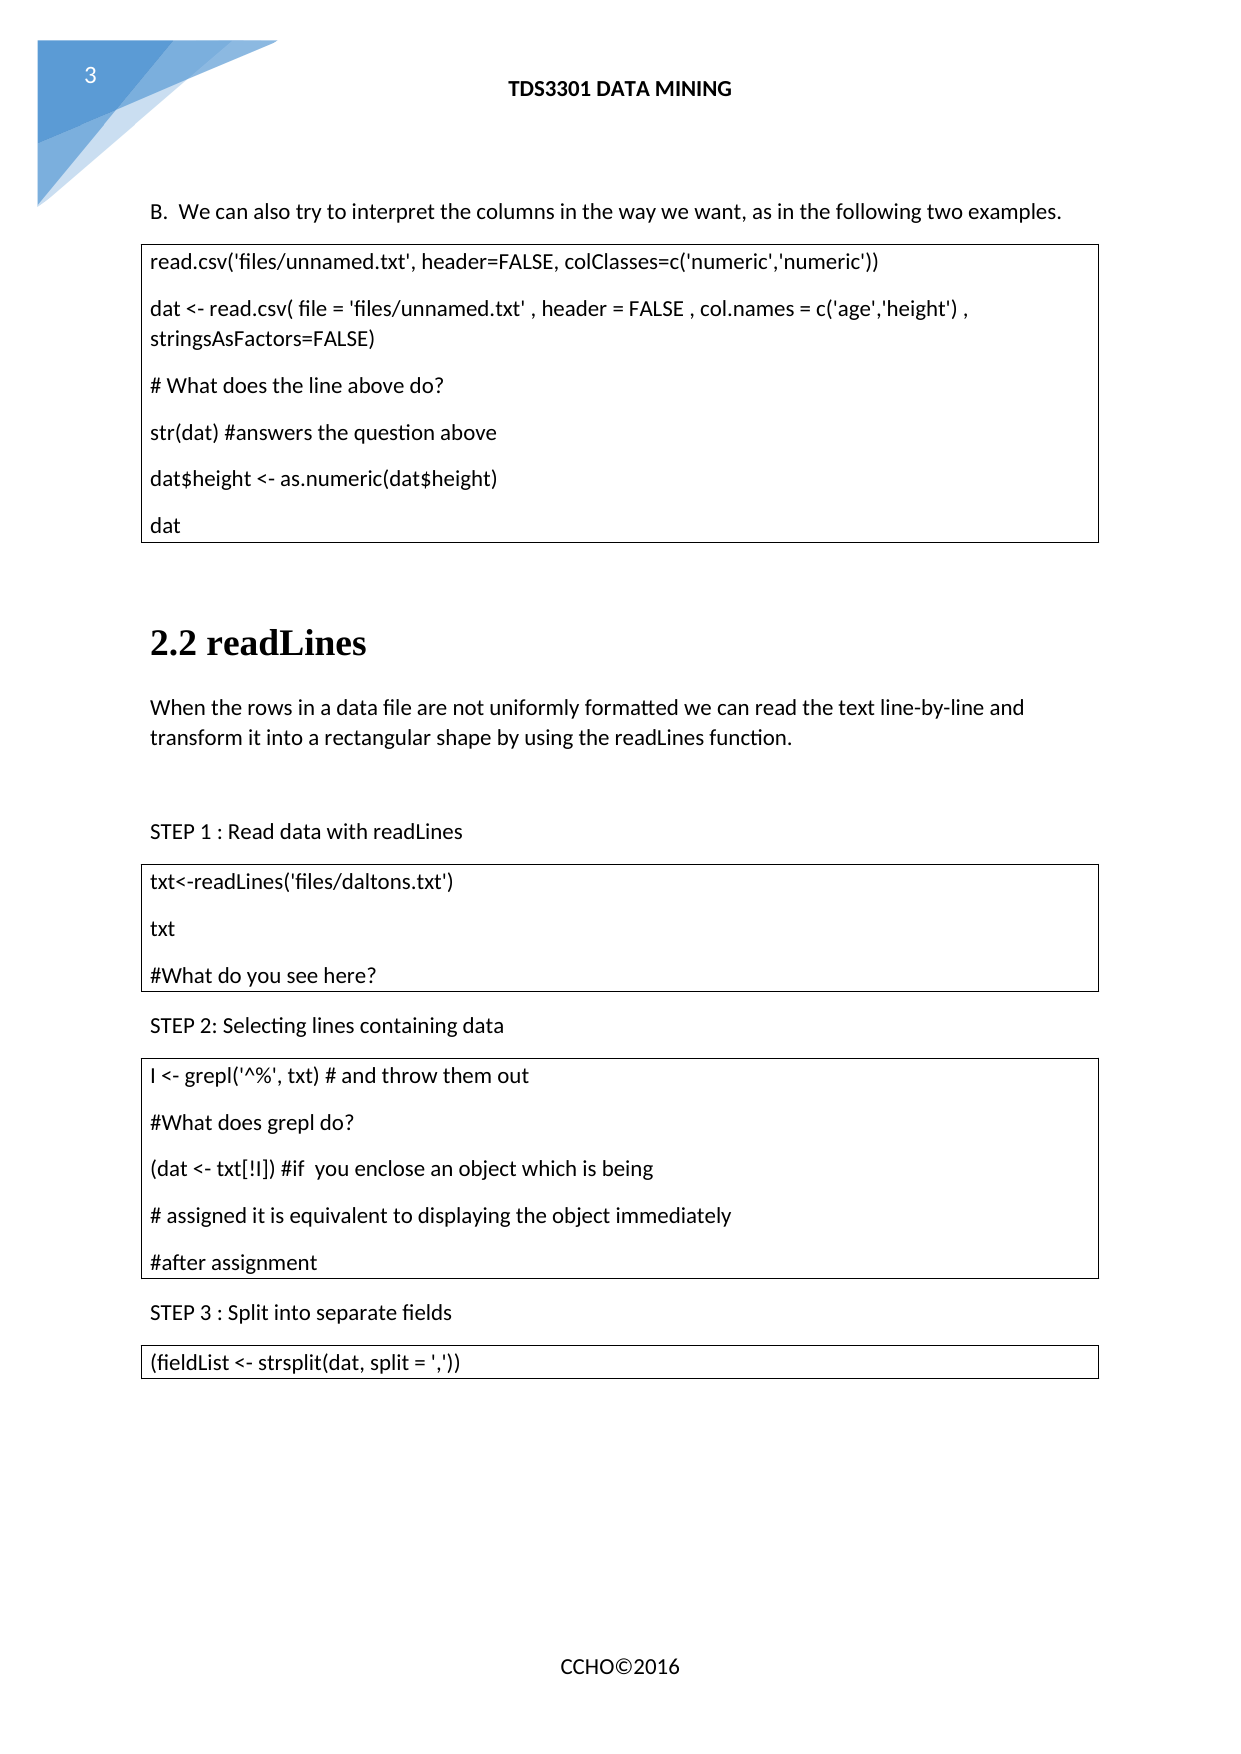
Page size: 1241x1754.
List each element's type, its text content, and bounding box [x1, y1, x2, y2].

text # What does the line above do? [142, 368, 1098, 399]
text STEP 1 : Read data with readLines [150, 817, 1090, 845]
text #What does grepl do? [142, 1104, 1098, 1136]
picture [37, 40, 279, 209]
text STEP 3 : Split into separate fields [150, 1298, 1090, 1326]
text #after assignment [142, 1245, 1098, 1278]
text dat [142, 508, 1098, 542]
text txt<-readLines('files/daltons.txt') [142, 865, 1098, 895]
text read.csv('files/unnamed.txt', header=FALSE, colClasses=c('numeric','numeric')) [142, 245, 1098, 275]
text I <- grepl('^%', txt) # and throw them out [142, 1059, 1098, 1089]
text When the rows in a data file are not uniformly formatted we can read the text line-by-line and transform it into a rectangular shape by using the readLines function. [150, 693, 1090, 751]
text dat <- read.csv( file = 'files/unnamed.txt' , header = FALSE , col.names = c('age','height') , stringsAsFactors=FALSE) [142, 291, 1098, 352]
text str(dat) #answers the question above [142, 414, 1098, 446]
text STEP 2: Selecting lines containing data [150, 1011, 1090, 1039]
text (dat <- txt[!I]) #if you enclose an object which is being [142, 1151, 1098, 1183]
text # assigned it is equivalent to displaying the object immediately [142, 1198, 1098, 1229]
text (fieldList <- strsplit(dat, split = ',')) [142, 1346, 1098, 1378]
text dat$height <- as.numeric(dat$height) [142, 461, 1098, 493]
text #What do you see here? [142, 958, 1098, 991]
subtitle 2.2 readLines [150, 621, 1090, 664]
text txt [142, 911, 1098, 942]
text B. We can also try to interpret the columns in the way we want, as in the following two examples. [150, 197, 1090, 225]
